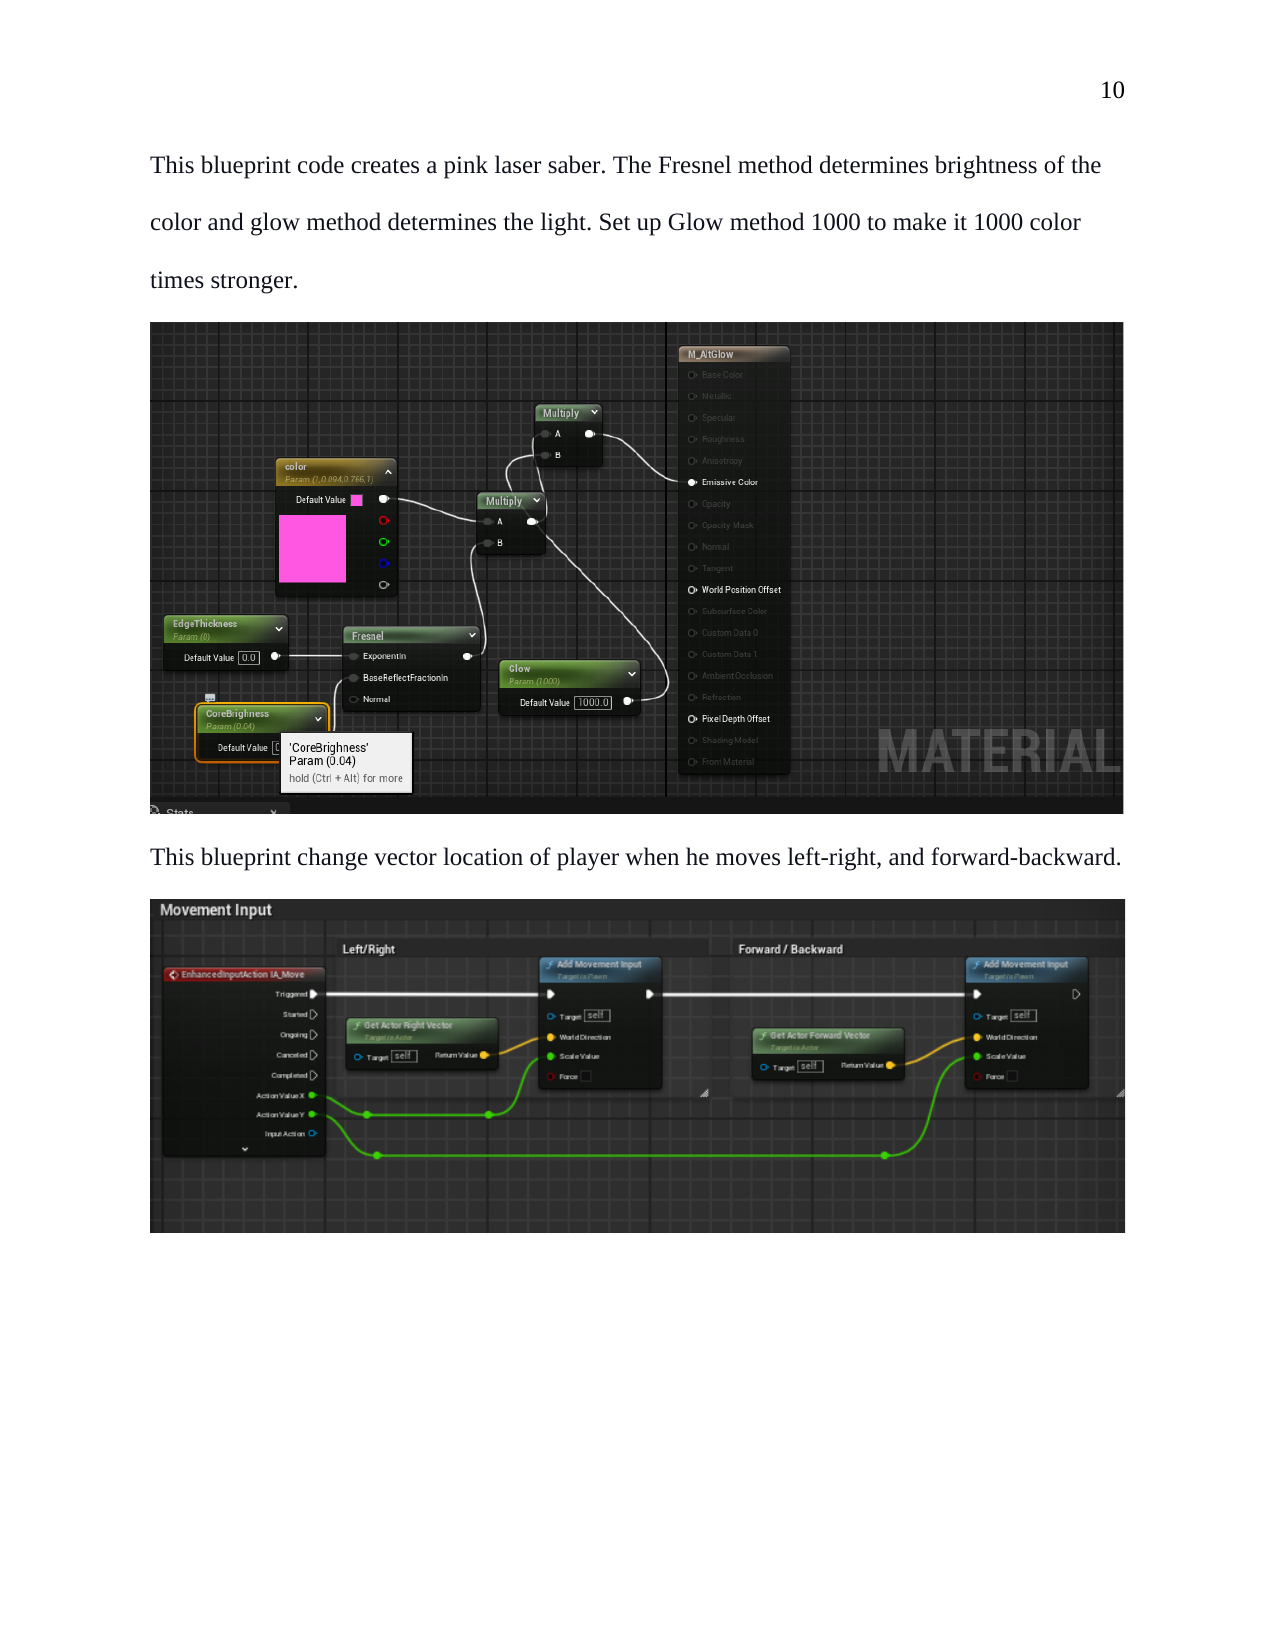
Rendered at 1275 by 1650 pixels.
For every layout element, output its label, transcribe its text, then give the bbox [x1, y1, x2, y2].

text This blueprint change vector location of player when he moves left-right, and forward-backward. [150, 842, 1125, 871]
picture [150, 899, 1125, 1233]
text This blueprint code creates a pink laser saber. The Fresnel method determines brightness of the color and glow method determines the light. Set up Glow method 1000 to make it 1000 color times stronger. [150, 150, 1125, 294]
picture [150, 322, 1124, 814]
